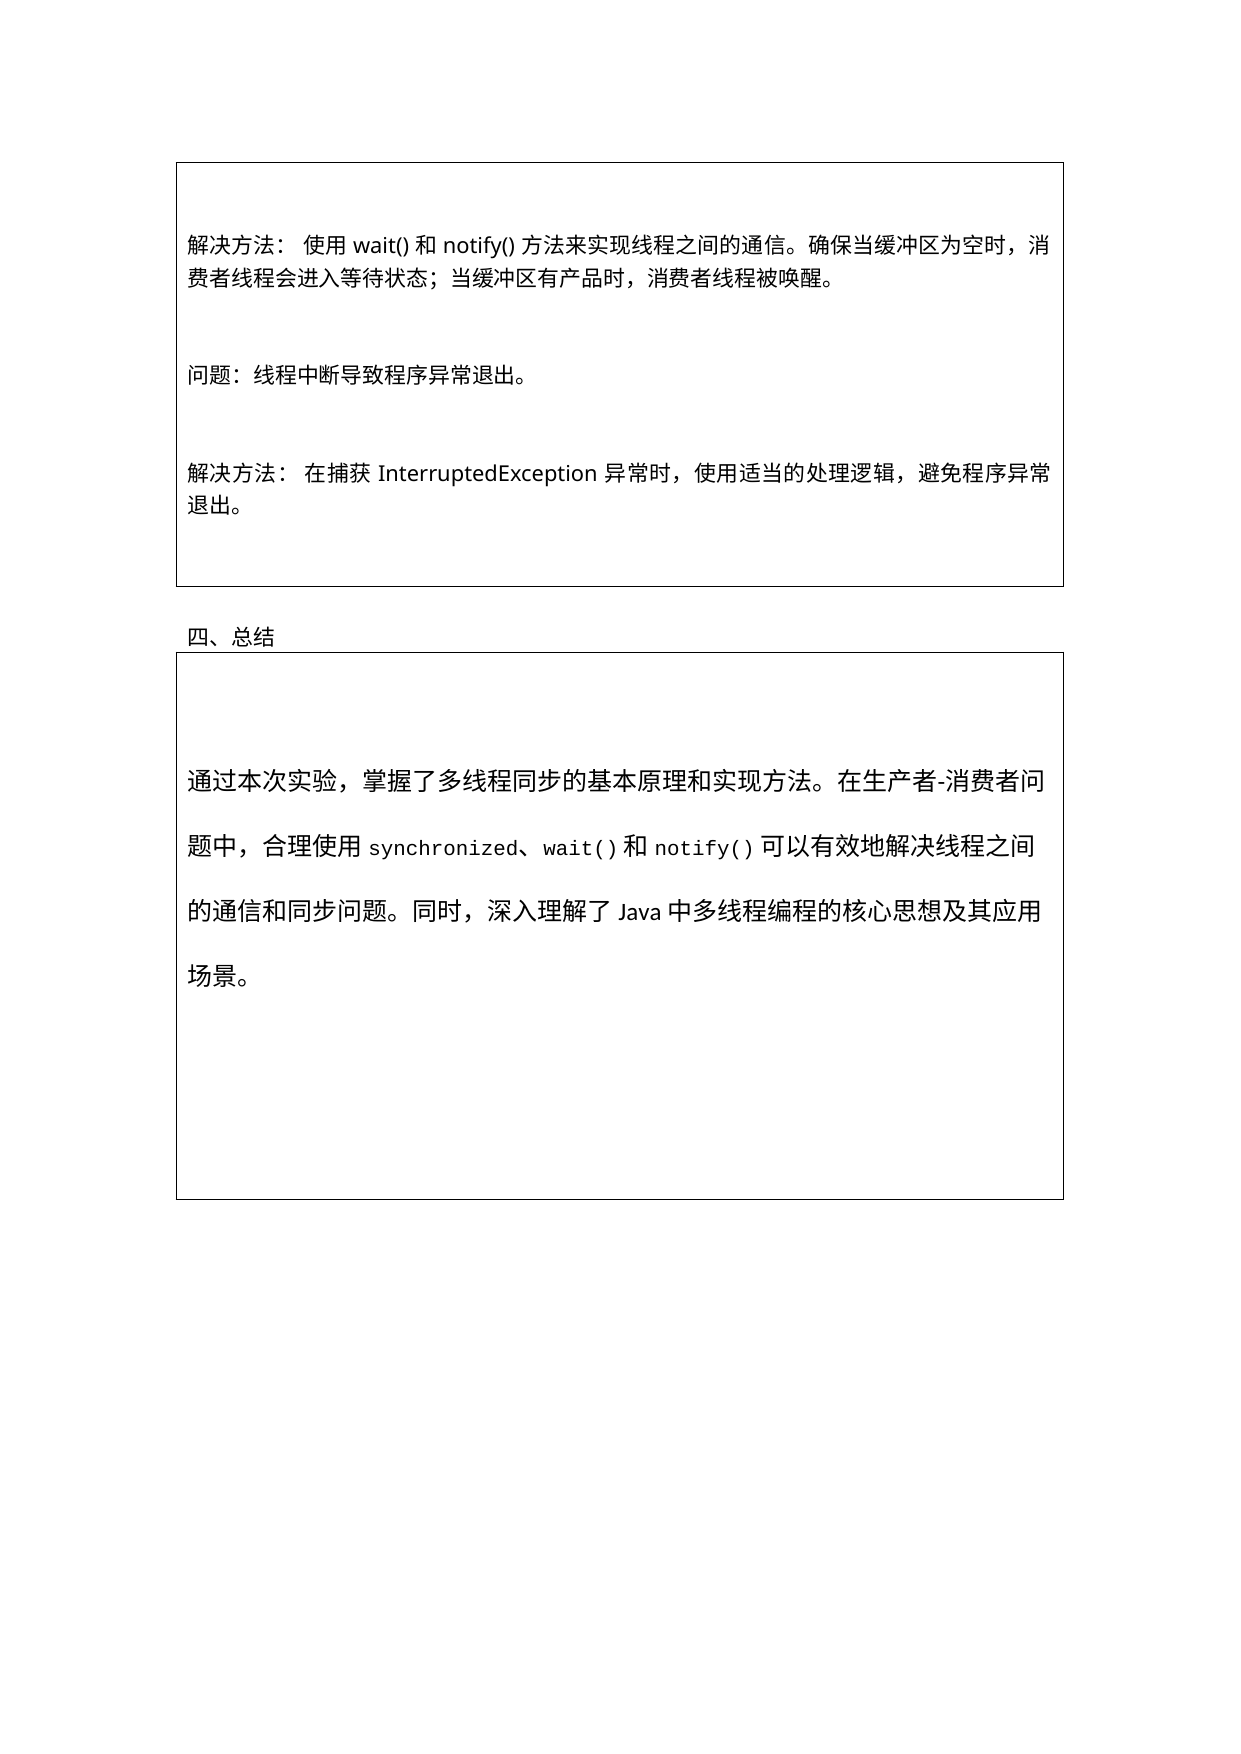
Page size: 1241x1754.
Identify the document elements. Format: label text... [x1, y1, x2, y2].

list 总结 [187, 619, 1053, 652]
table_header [177, 163, 1063, 586]
table_header 通过本次实验，掌握了多线程同步的基本原理和实现方法。在生产者-消费者问题中，合理使用 synchronized、wait() 和 notify() 可以有效地解决线程之间的通信和同步问题。同时，深入理解了 Java 中多线程编程的核心思想及其应用场景。 [177, 653, 1063, 1198]
